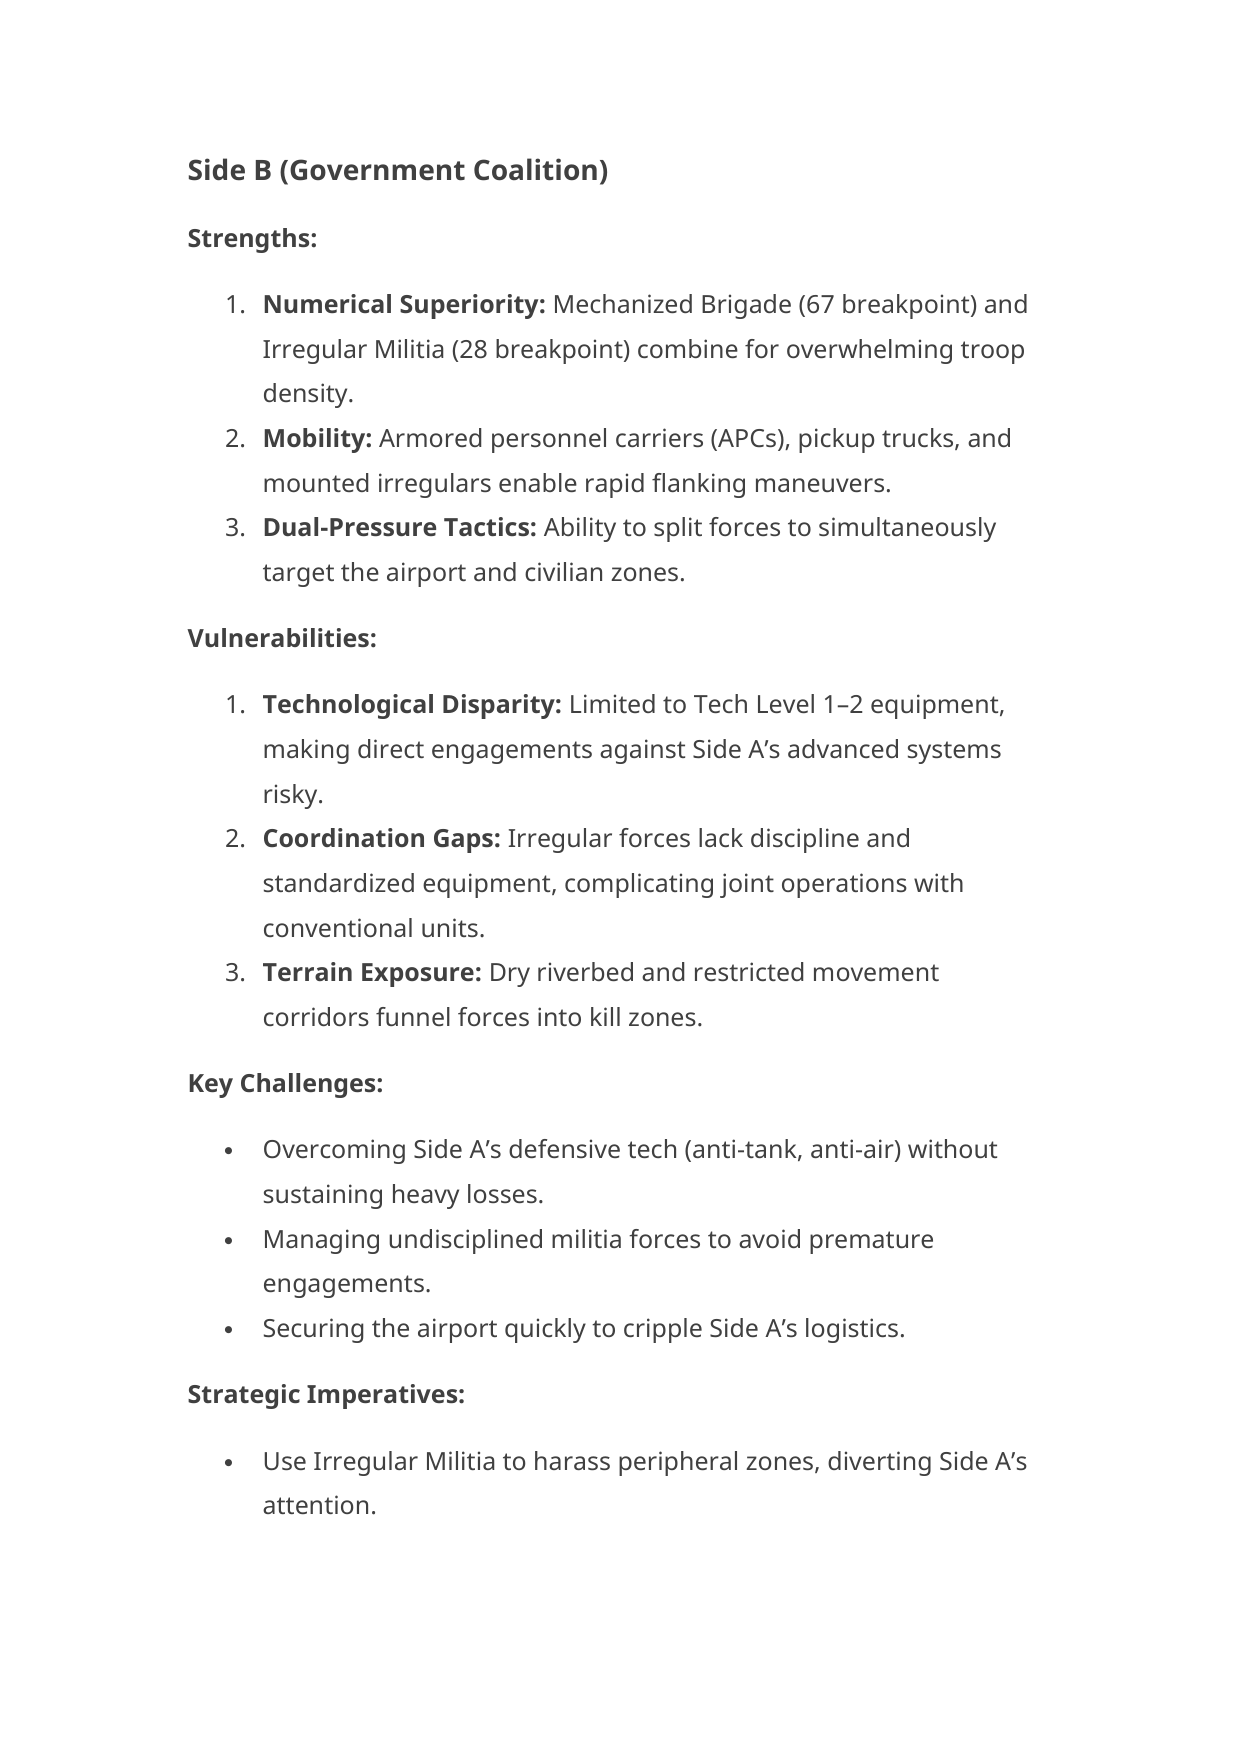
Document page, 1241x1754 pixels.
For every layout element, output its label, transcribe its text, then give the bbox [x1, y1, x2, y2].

list Managing undisciplined militia forces to avoid premature engagements. [225, 1211, 1053, 1300]
list Technological Disparity: Limited to Tech Level 1–2 equipment, making direct engagements against Side A’s advanced systems risky. [225, 676, 1053, 810]
list Overcoming Side A’s defensive tech (anti-tank, anti-air) without sustaining heavy losses. [225, 1121, 1053, 1211]
list Dual-Pressure Tactics: Ability to split forces to simultaneously target the airport and civilian zones. [225, 499, 1053, 589]
list Securing the airport quickly to cripple Side A’s logistics. [225, 1300, 1053, 1345]
text Strengths: [187, 210, 1053, 254]
text Vulnerabilities: [187, 610, 1053, 655]
list Terrain Exposure: Dry riverbed and restricted movement corridors funnel forces into kill zones. [225, 944, 1053, 1034]
text Strategic Imperatives: [187, 1366, 1053, 1411]
list Use Irregular Militia to harass peripheral zones, diverting Side A’s attention. [225, 1432, 1053, 1522]
list Mobility: Armored personnel carriers (APCs), pickup trucks, and mounted irregulars enable rapid flanking maneuvers. [225, 410, 1053, 499]
list Coordination Gaps: Irregular forces lack discipline and standardized equipment, complicating joint operations with conventional units. [225, 810, 1053, 944]
text Side B (Government Coalition) [187, 150, 1053, 188]
list Numerical Superiority: Mechanized Brigade (67 breakpoint) and Irregular Militia (28 breakpoint) combine for overwhelming troop density. [225, 276, 1053, 410]
text Key Challenges: [187, 1055, 1053, 1100]
